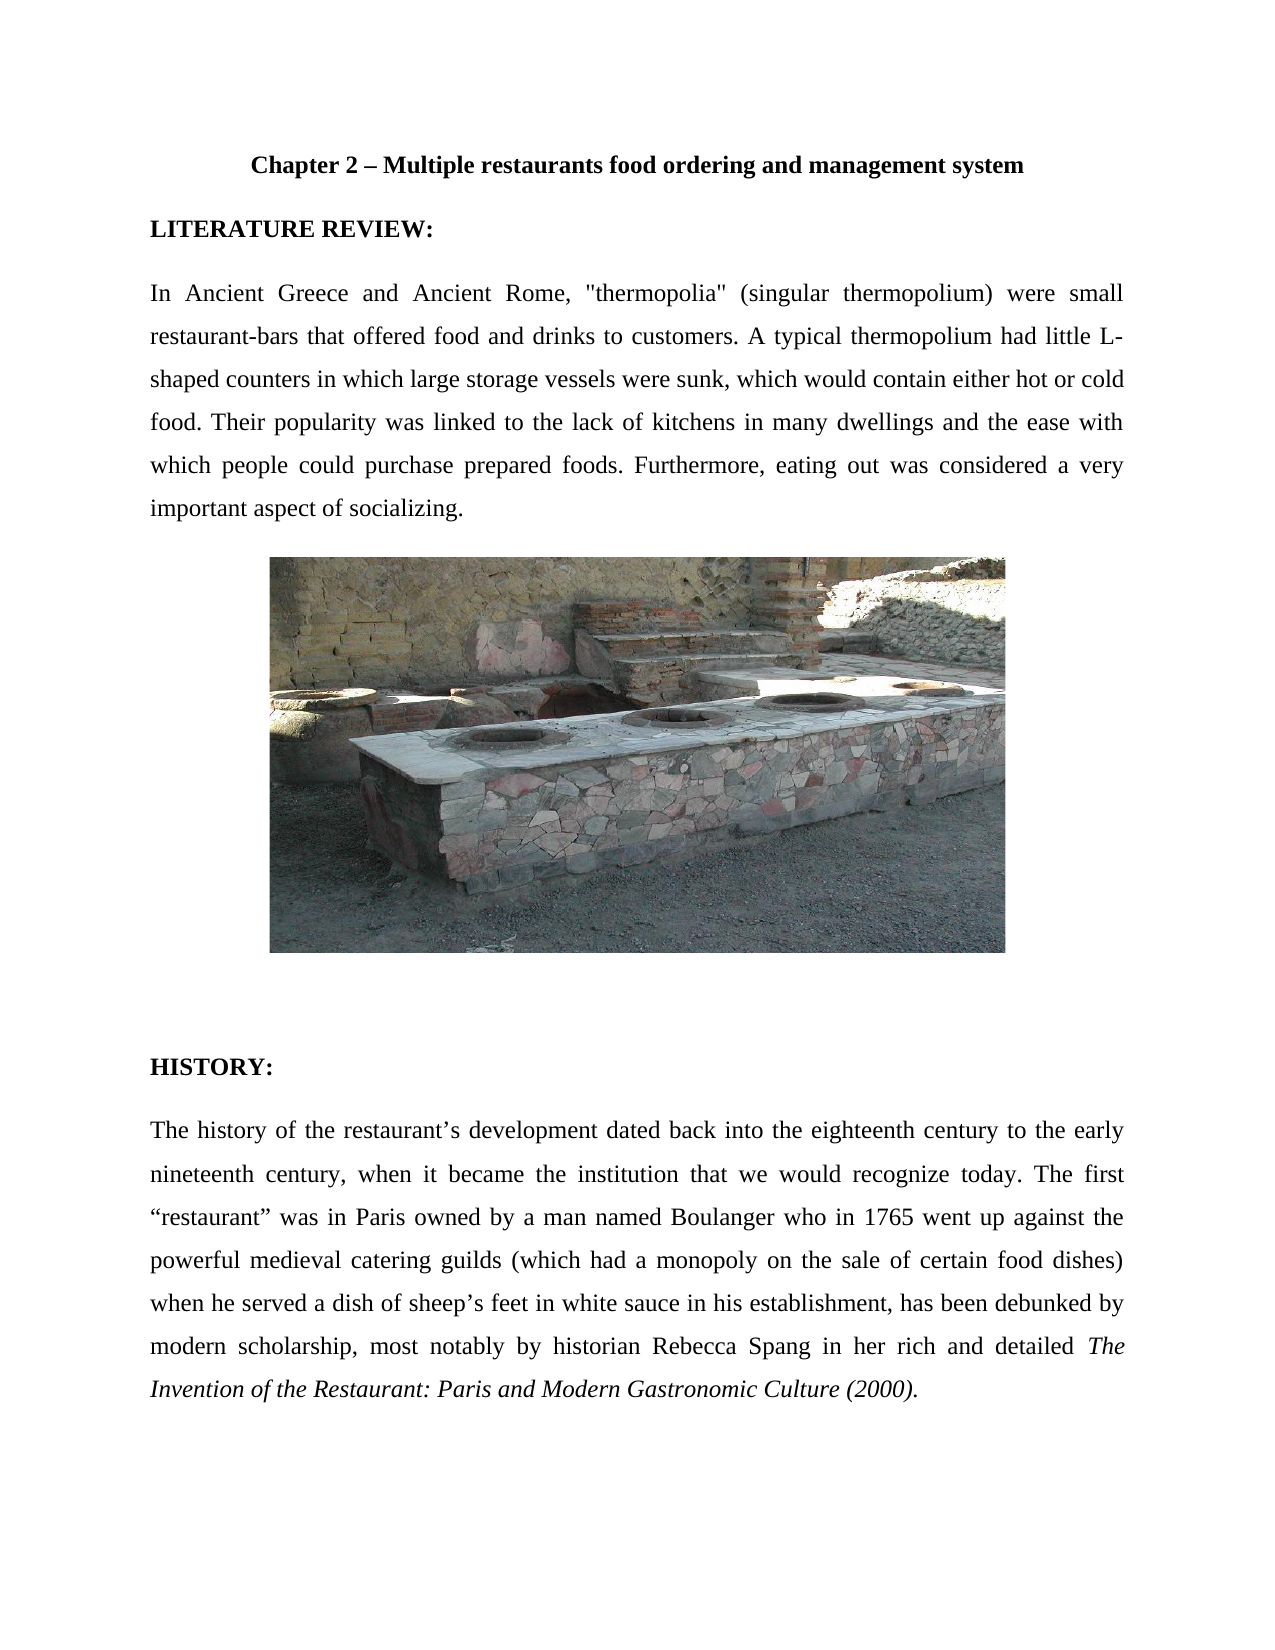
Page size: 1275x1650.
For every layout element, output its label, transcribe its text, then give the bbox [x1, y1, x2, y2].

text HISTORY: [150, 1052, 1125, 1080]
text Chapter 2 – Multiple restaurants food ordering and management system [150, 150, 1125, 179]
text In Ancient Greece and Ancient Rome, "thermopolia" (singular thermopolium) were small restaurant-bars that offered food and drinks to customers. A typical thermopolium had little L-shaped counters in which large storage vessels were sunk, which would contain either hot or cold food. Their popularity was linked to the lack of kitchens in many dwellings and the ease with which people could purchase prepared foods. Furthermore, eating out was considered a very important aspect of socializing. [150, 278, 1125, 522]
text The history of the restaurant’s development dated back into the eighteenth century to the early nineteenth century, when it became the institution that we would recognize today. The first “restaurant” was in Paris owned by a man named Boulanger who in 1765 went up against the powerful medieval catering guilds (which had a monopoly on the sale of certain food dishes) when he served a dish of sheep’s feet in white sauce in his establishment, has been debunked by modern scholarship, most notably by historian Rebecca Spang in her rich and detailed The Invention of the Restaurant: Paris and Modern Gastronomic Culture (2000). [150, 1116, 1125, 1403]
picture [269, 557, 1006, 953]
text LITERATURE REVIEW: [150, 214, 1125, 243]
